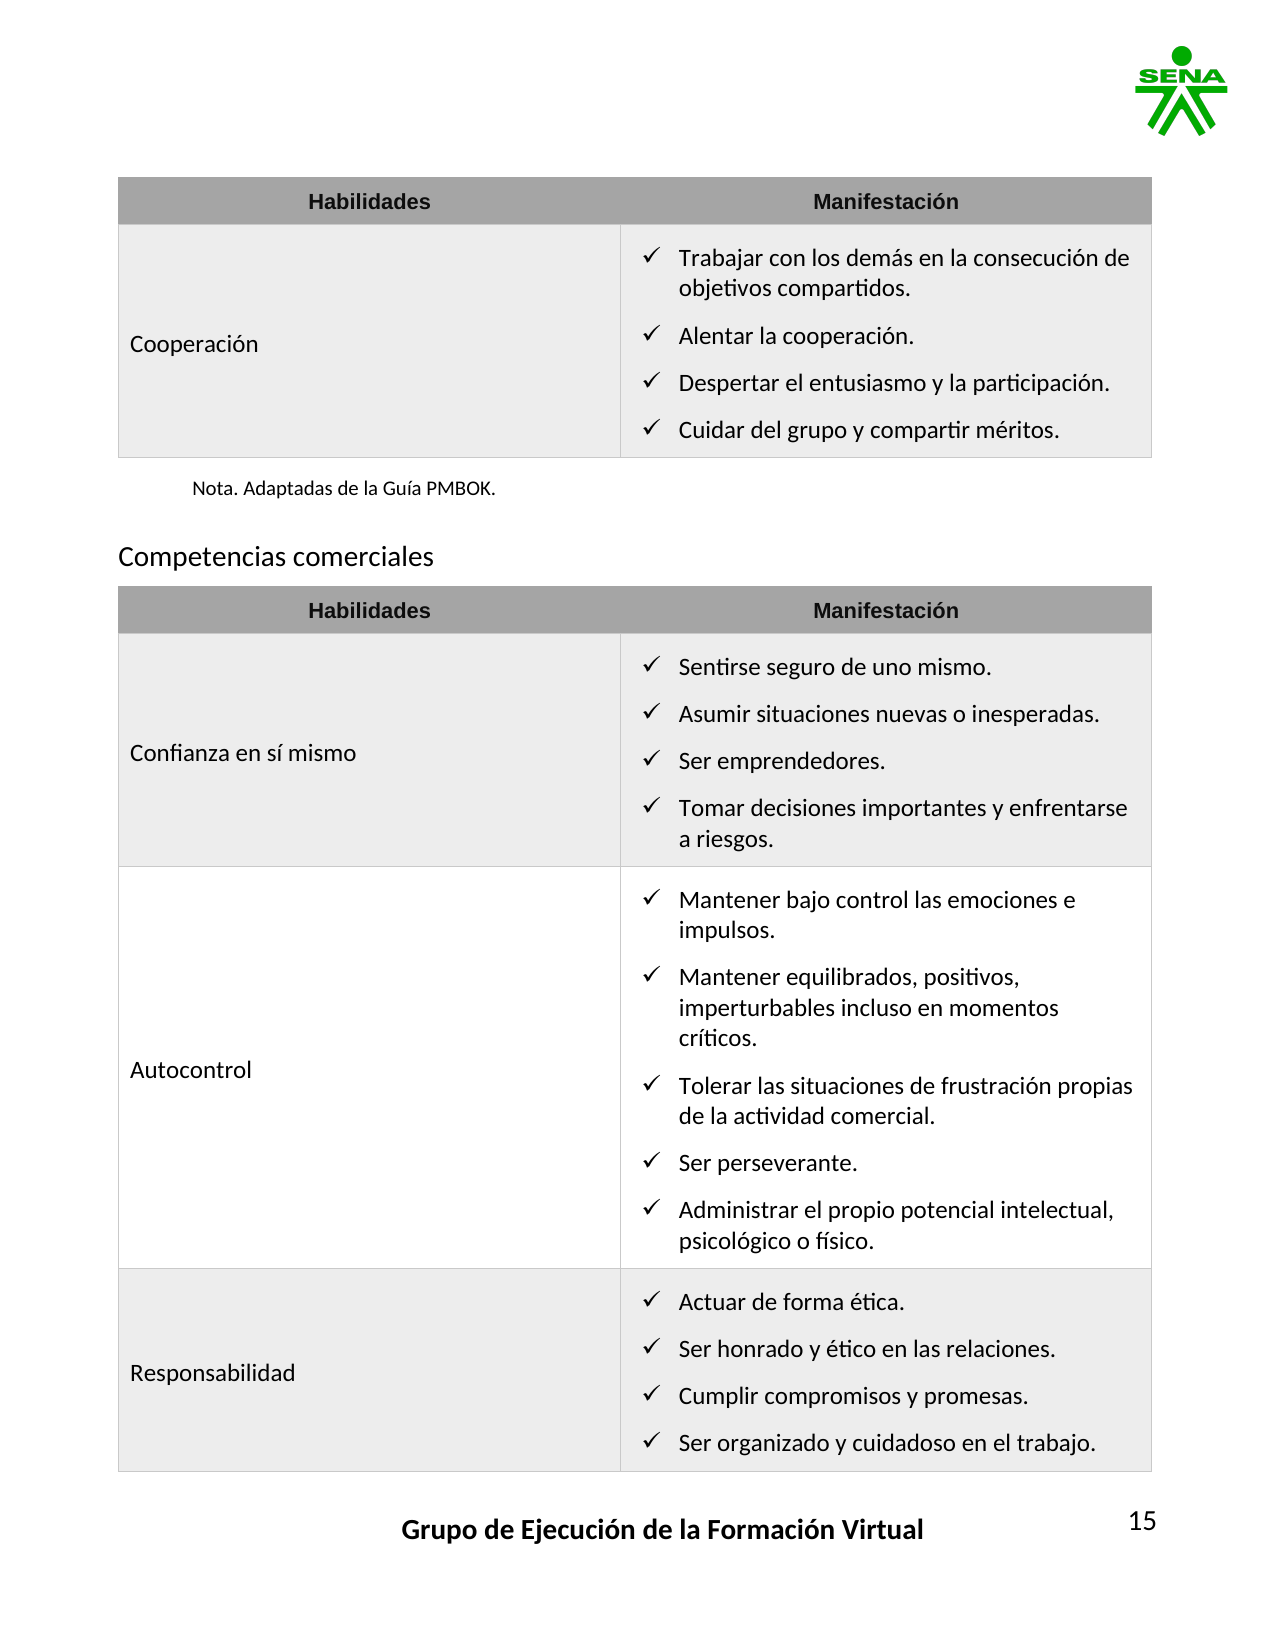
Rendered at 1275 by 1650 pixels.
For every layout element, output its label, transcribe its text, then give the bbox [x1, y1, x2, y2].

table_header Habilidades [119, 178, 620, 224]
picture [1135, 46, 1228, 136]
table_cell Confianza en sí mismo [119, 634, 620, 866]
table_cell Cooperación [119, 225, 620, 457]
list Competencias comerciales [118, 538, 1157, 574]
text Nota. Adaptadas de la Guía PMBOK. [118, 475, 1157, 500]
table_cell Responsabilidad [119, 1269, 620, 1471]
table_header Manifestación [621, 587, 1151, 633]
table_cell Actuar de forma ética. Ser honrado y ético en las relaciones. Cumplir compromisos y promesas. Ser organizado y cuidadoso en el trabajo. [621, 1269, 1151, 1471]
table_cell Autocontrol [119, 867, 620, 1268]
table_header Manifestación [621, 178, 1151, 224]
table_cell Sentirse seguro de uno mismo. Asumir situaciones nuevas o inesperadas. Ser emprendedores. Tomar decisiones importantes y enfrentarse a riesgos. [621, 634, 1151, 866]
table_header Habilidades [119, 587, 620, 633]
